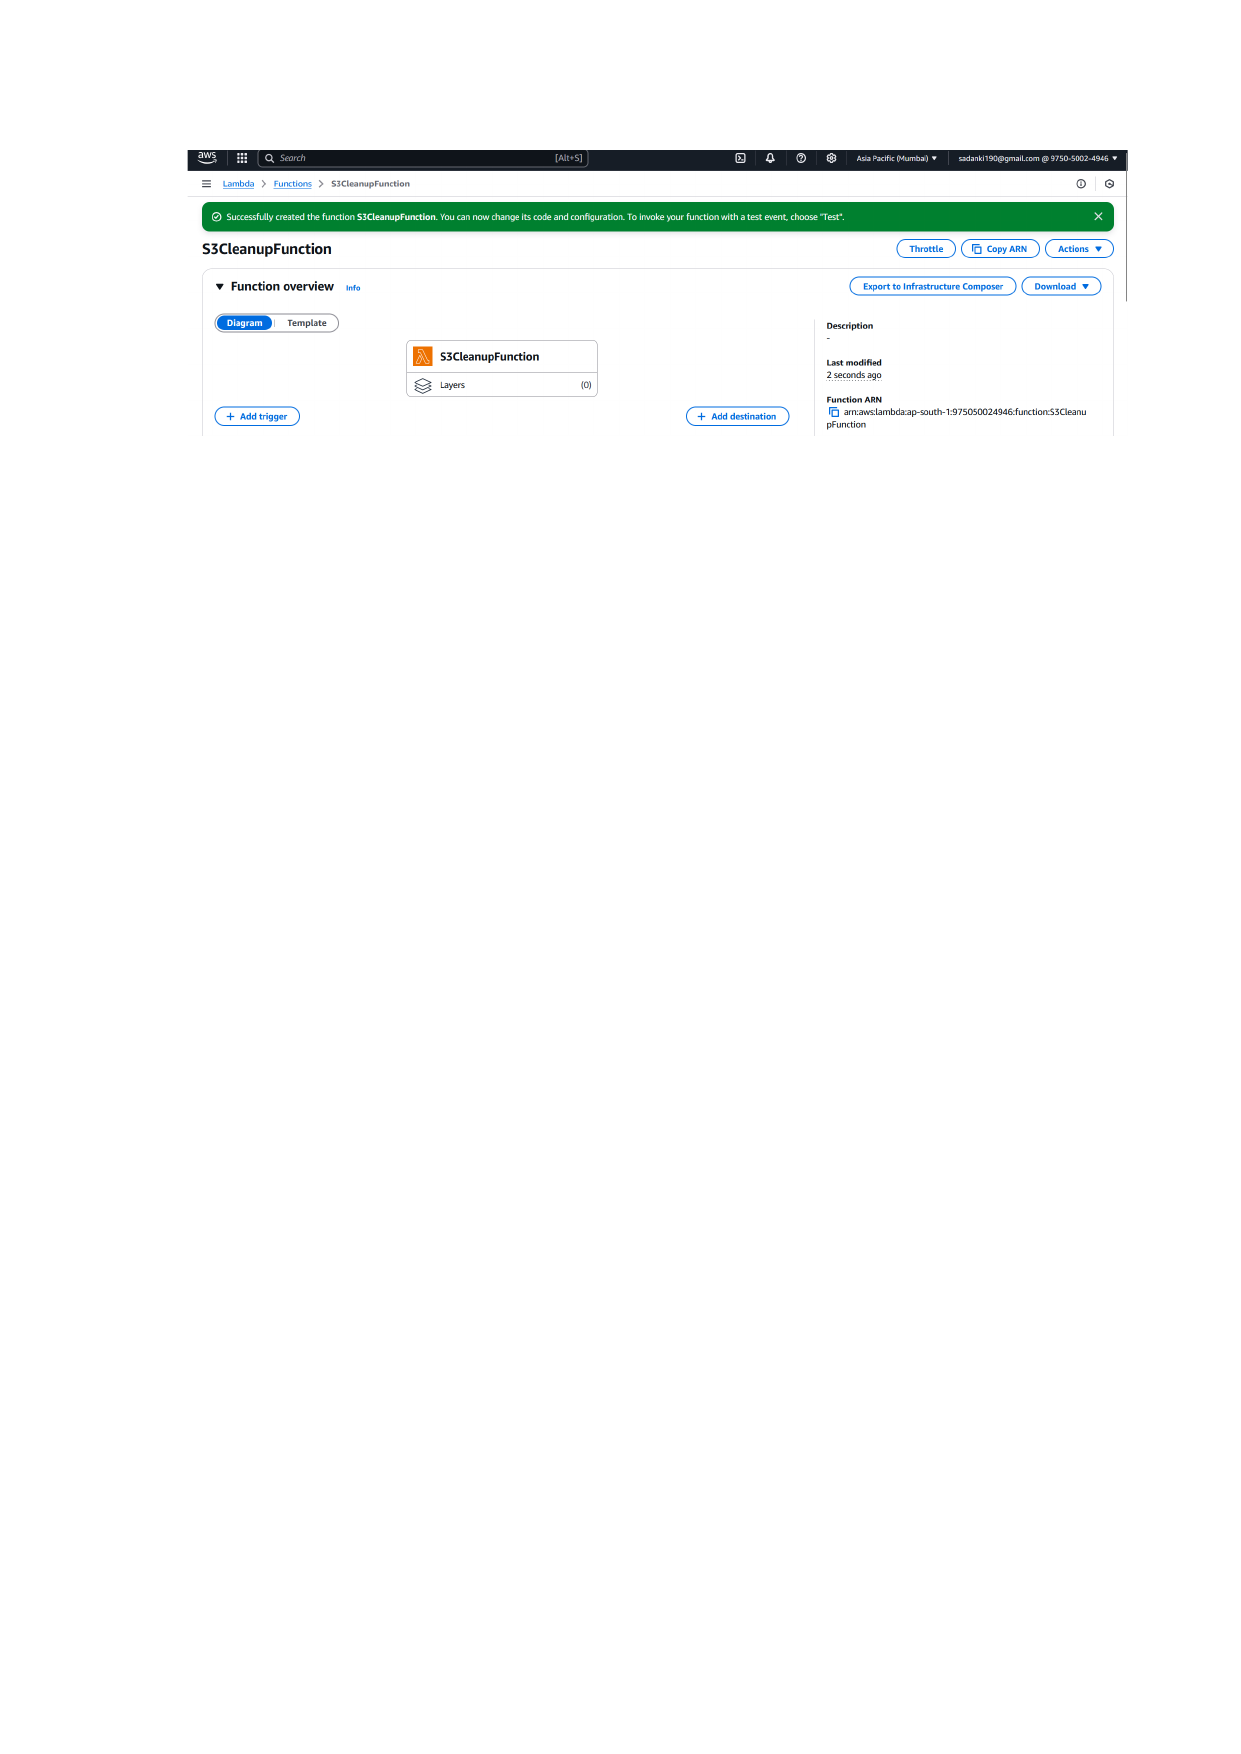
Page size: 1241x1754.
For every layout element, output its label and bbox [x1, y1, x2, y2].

picture [187, 150, 1128, 436]
